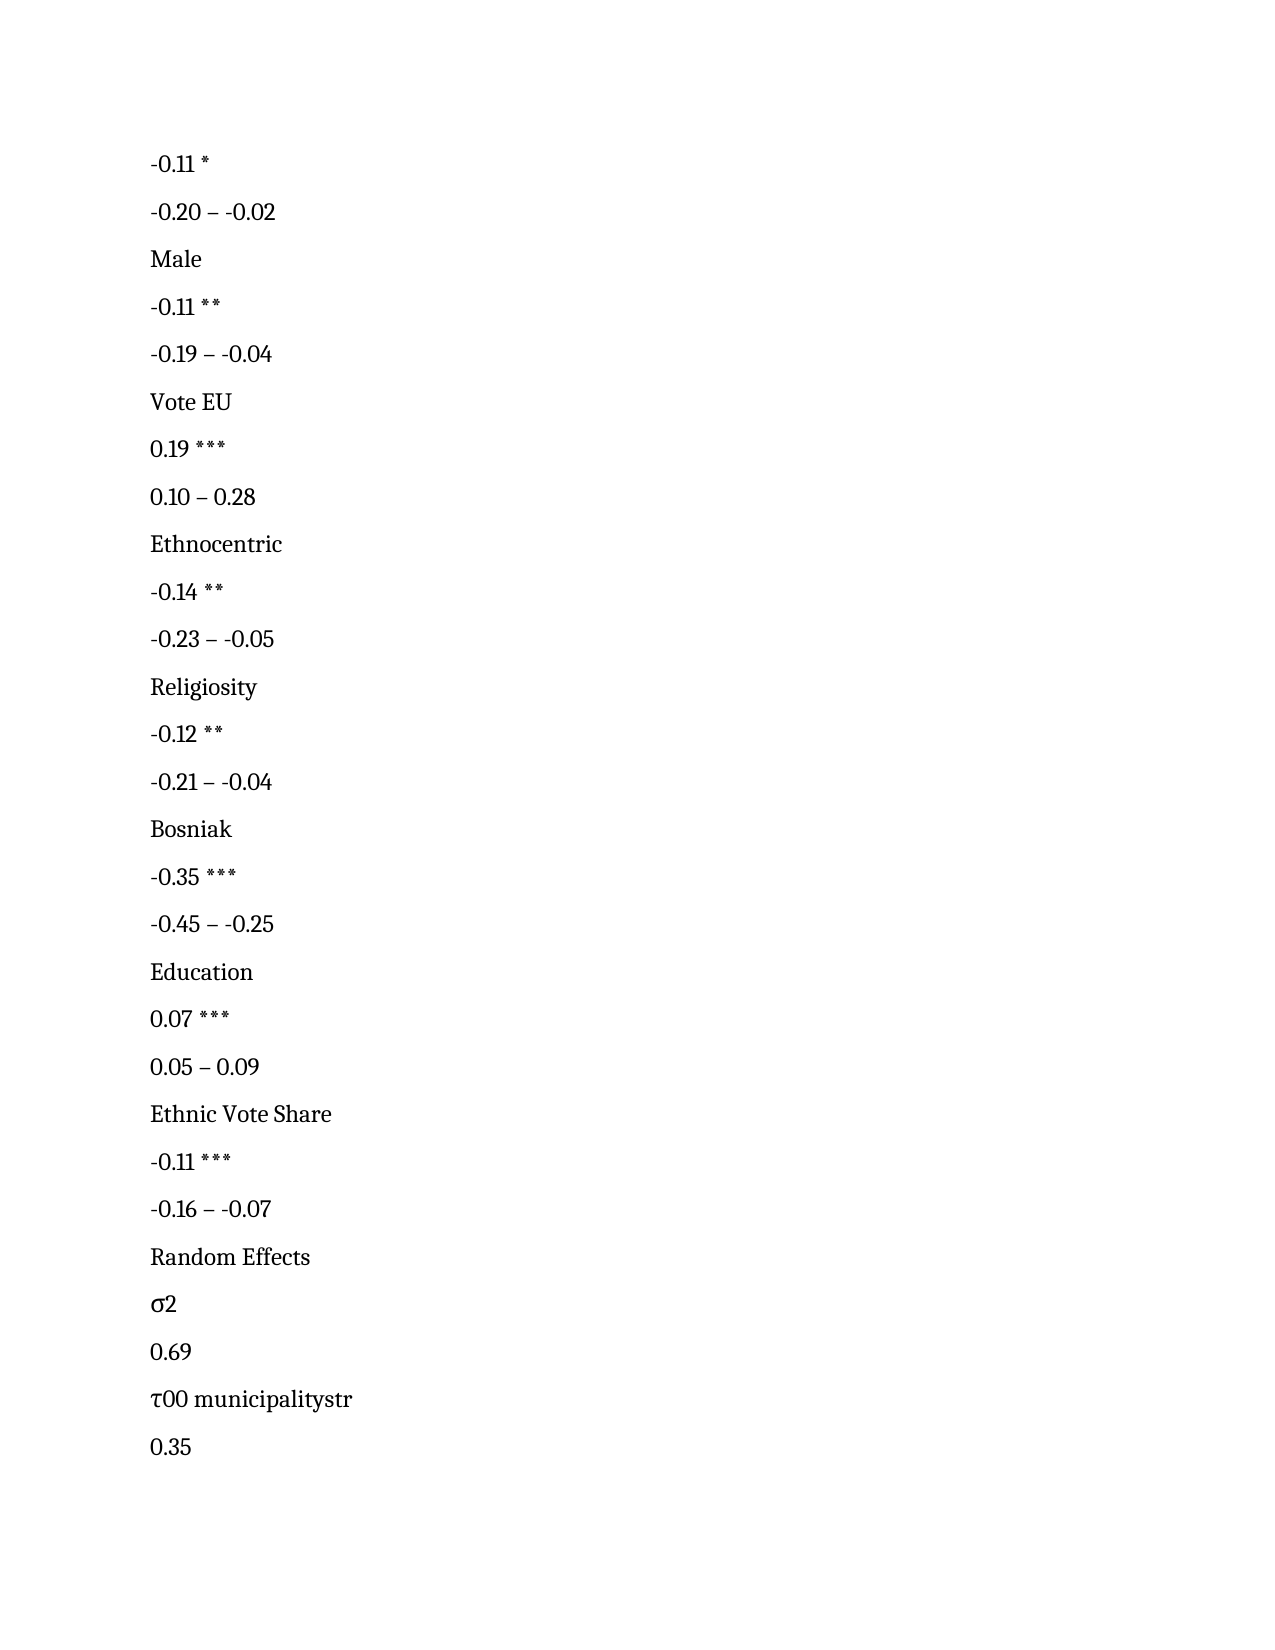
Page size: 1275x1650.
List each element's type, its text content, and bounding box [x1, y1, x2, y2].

text Education [150, 957, 1125, 986]
text 0.07 *** [150, 1005, 1125, 1034]
text -0.45 – -0.25 [150, 910, 1125, 939]
text 0.35 [150, 1432, 1125, 1461]
text -0.12 ** [150, 720, 1125, 749]
text Religiosity [150, 672, 1125, 701]
text σ2 [150, 1290, 1125, 1319]
text -0.16 – -0.07 [150, 1195, 1125, 1224]
text -0.14 ** [150, 577, 1125, 606]
text -0.11 ** [150, 292, 1125, 321]
text 0.05 – 0.09 [150, 1052, 1125, 1081]
text -0.23 – -0.05 [150, 625, 1125, 654]
text Male [150, 245, 1125, 274]
text 0.10 – 0.28 [150, 482, 1125, 511]
text 0.69 [150, 1337, 1125, 1366]
text 0.19 *** [150, 435, 1125, 464]
text -0.19 – -0.04 [150, 340, 1125, 369]
text τ00 municipalitystr [150, 1385, 1125, 1414]
text Random Effects [150, 1242, 1125, 1271]
text Bosniak [150, 815, 1125, 844]
text -0.21 – -0.04 [150, 767, 1125, 796]
text Ethnic Vote Share [150, 1100, 1125, 1129]
text -0.35 *** [150, 862, 1125, 891]
text Vote EU [150, 387, 1125, 416]
text -0.20 – -0.02 [150, 197, 1125, 226]
text Ethnocentric [150, 530, 1125, 559]
text -0.11 *** [150, 1147, 1125, 1176]
text -0.11 * [150, 150, 1125, 179]
